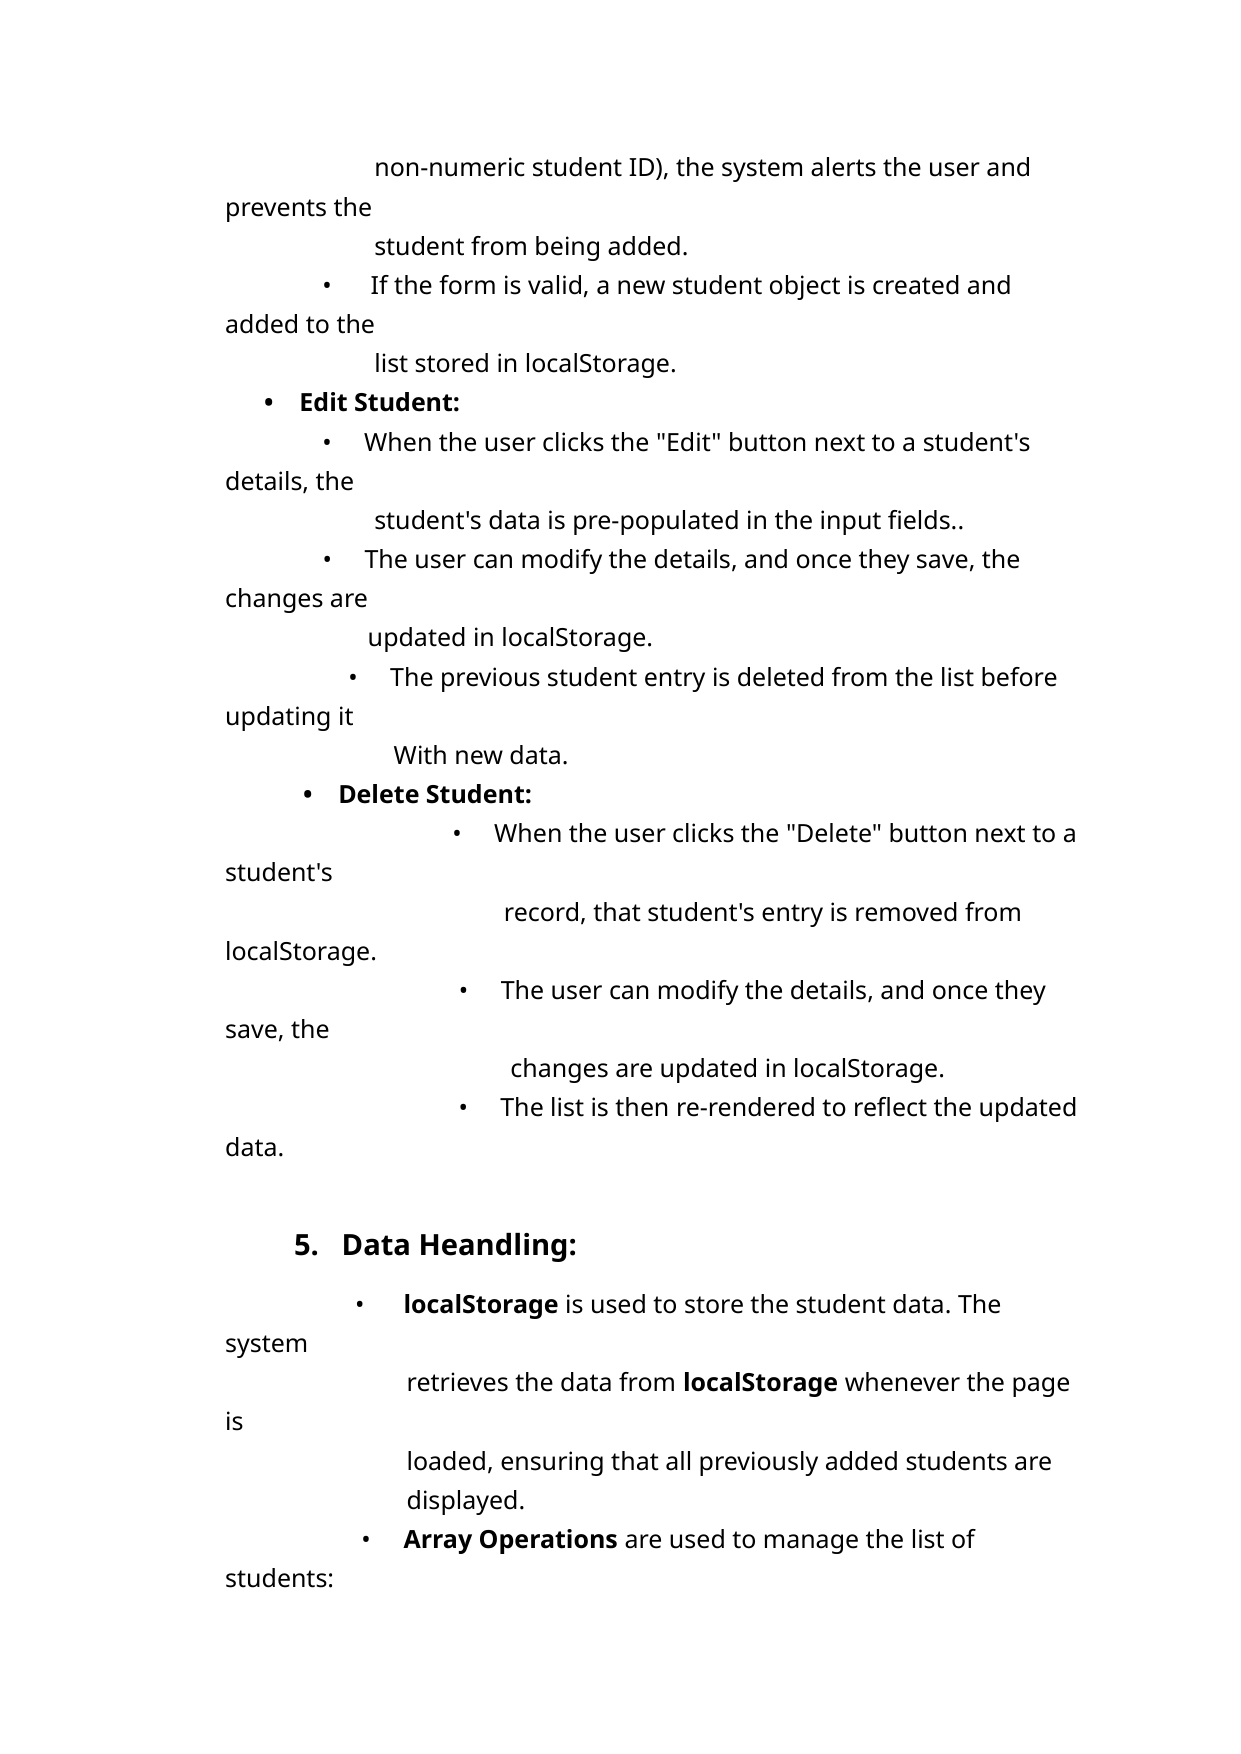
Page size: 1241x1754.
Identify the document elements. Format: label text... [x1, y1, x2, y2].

text 5. Data Heandling: [150, 1224, 1090, 1264]
list • The list is then re-rendered to reflect the updated data. [225, 1090, 1090, 1163]
list • Delete Student: [225, 777, 1090, 811]
list updated in localStorage. [225, 620, 1090, 654]
list retrieves the data from localStorage whenever the page is [225, 1365, 1090, 1438]
list • When the user clicks the "Edit" button next to a student's details, the [225, 424, 1090, 497]
list loaded, ensuring that all previously added students are [225, 1443, 1090, 1477]
list displayed. [225, 1482, 1090, 1516]
list • The previous student entry is deleted from the list before updating it [225, 659, 1090, 732]
list student from being added. [225, 228, 1090, 262]
list • Array Operations are used to manage the list of students: [225, 1521, 1090, 1595]
list • The user can modify the details, and once they save, the changes are [225, 542, 1090, 615]
list • When the user clicks the "Delete" button next to a student's [225, 816, 1090, 889]
list non-numeric student ID), the system alerts the user and prevents the [225, 150, 1090, 223]
list record, that student's entry is removed from localStorage. [225, 894, 1090, 967]
list • The user can modify the details, and once they save, the [225, 972, 1090, 1046]
list • If the form is valid, a new student object is created and added to the [225, 267, 1090, 341]
list • Edit Student: [225, 385, 1090, 419]
list • localStorage is used to store the student data. The system [225, 1286, 1090, 1360]
list changes are updated in localStorage. [225, 1051, 1090, 1085]
list With new data. [225, 737, 1090, 772]
list student's data is pre-populated in the input fields.. [225, 502, 1090, 537]
list list stored in localStorage. [225, 346, 1090, 380]
